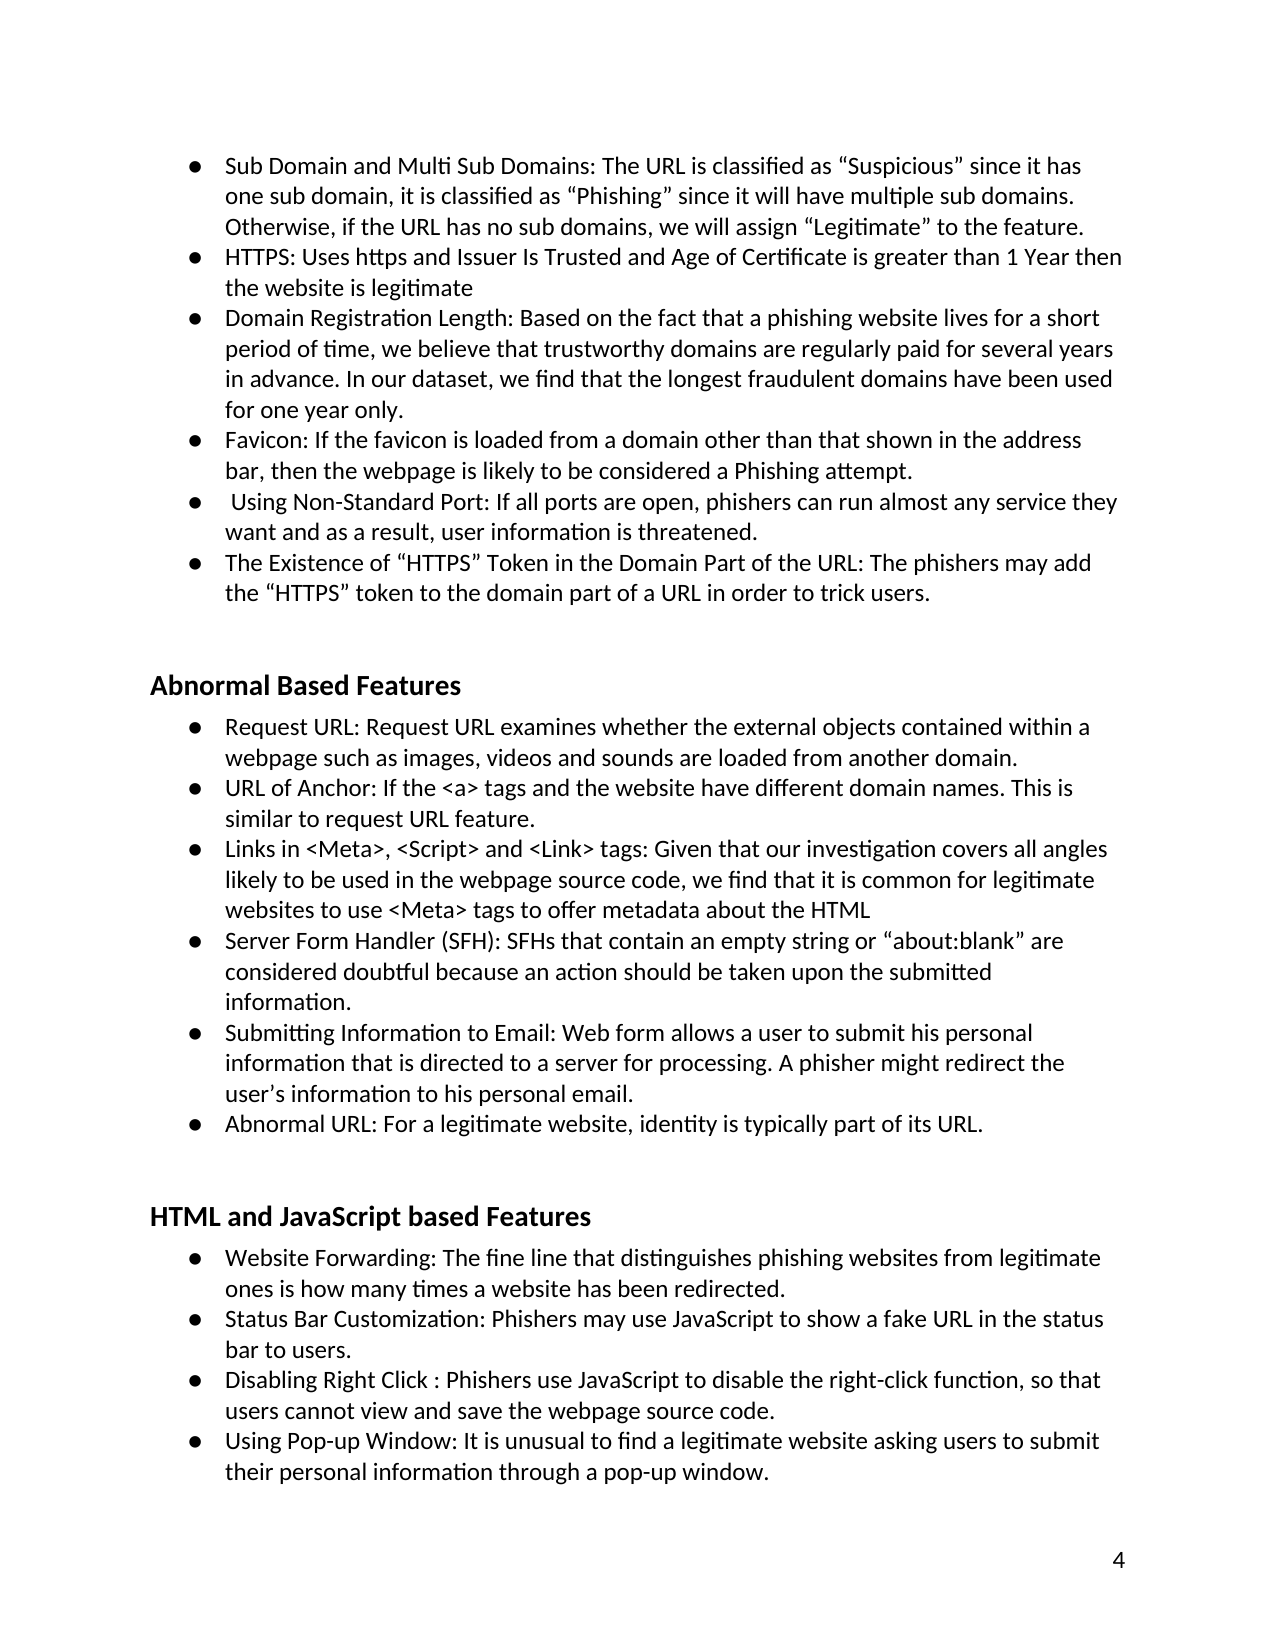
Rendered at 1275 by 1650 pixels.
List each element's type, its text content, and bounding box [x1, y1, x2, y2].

list URL of Anchor: If the <a> tags and the website have different domain names. This is similar to request URL feature. [187, 772, 1125, 833]
list Sub Domain and Multi Sub Domains: The URL is classified as “Suspicious” since it has one sub domain, it is classified as “Phishing” since it will have multiple sub domains. Otherwise, if the URL has no sub domains, we will assign “Legitimate” to the feature. [187, 150, 1125, 242]
list Domain Registration Length: Based on the fact that a phishing website lives for a short period of time, we believe that trustworthy domains are regularly paid for several years in advance. In our dataset, we find that the longest fraudulent domains have been used for one year only. [187, 303, 1125, 425]
list Abnormal URL: For a legitimate website, identity is typically part of its URL. [187, 1108, 1125, 1139]
subtitle HTML and JavaScript based Features [150, 1198, 1125, 1234]
list Status Bar Customization: Phishers may use JavaScript to show a fake URL in the status bar to users. [187, 1303, 1125, 1364]
list Server Form Handler (SFH): SFHs that contain an empty string or “about:blank” are considered doubtful because an action should be taken upon the submitted information. [187, 925, 1125, 1017]
subtitle Abnormal Based Features [150, 667, 1125, 703]
list Request URL: Request URL examines whether the external objects contained within a webpage such as images, videos and sounds are loaded from another domain. [187, 711, 1125, 772]
list Using Pop-up Window: It is unusual to find a legitimate website asking users to submit their personal information through a pop-up window. [187, 1426, 1125, 1487]
list Links in <Meta>, <Script> and <Link> tags: Given that our investigation covers all angles likely to be used in the webpage source code, we find that it is common for legitimate websites to use <Meta> tags to offer metadata about the HTML [187, 833, 1125, 925]
list The Existence of “HTTPS” Token in the Domain Part of the URL: The phishers may add the “HTTPS” token to the domain part of a URL in order to trick users. [187, 547, 1125, 608]
list HTTPS: Uses https and Issuer Is Trusted and Age of Certificate is greater than 1 Year then the website is legitimate [187, 242, 1125, 303]
list Favicon: If the favicon is loaded from a domain other than that shown in the address bar, then the webpage is likely to be considered a Phishing attempt. [187, 425, 1125, 486]
list Disabling Right Click : Phishers use JavaScript to disable the right-click function, so that users cannot view and save the webpage source code. [187, 1364, 1125, 1426]
list Submitting Information to Email: Web form allows a user to submit his personal information that is directed to a server for processing. A phisher might redirect the user’s information to his personal email. [187, 1017, 1125, 1108]
list Using Non-Standard Port: If all ports are open, phishers can run almost any service they want and as a result, user information is threatened. [187, 486, 1125, 547]
list Website Forwarding: The fine line that distinguishes phishing websites from legitimate ones is how many times a website has been redirected. [187, 1242, 1125, 1303]
